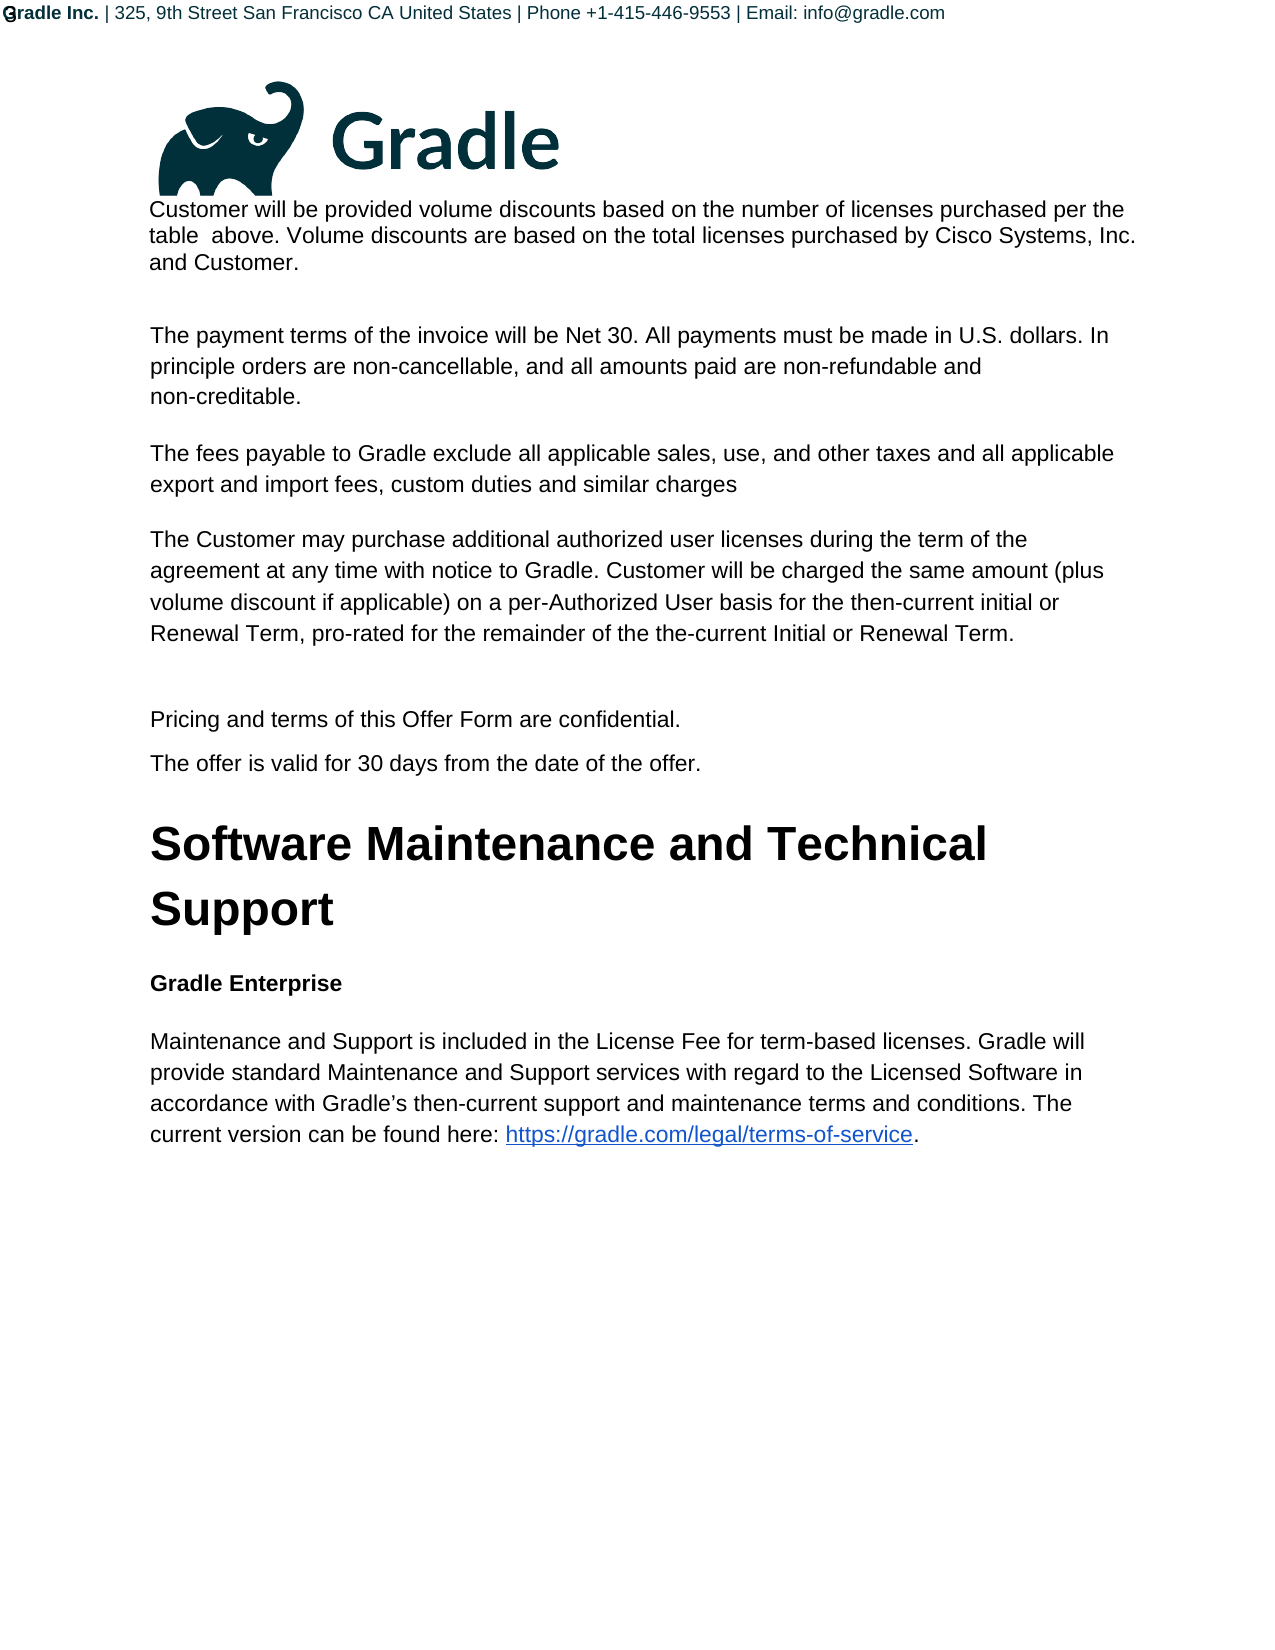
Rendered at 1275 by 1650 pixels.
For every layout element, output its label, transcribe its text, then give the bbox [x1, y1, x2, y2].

subtitle Gradle Enterprise [150, 970, 1139, 997]
subtitle Software Maintenance and Technical Support [150, 815, 1139, 935]
picture [158, 81, 559, 196]
text The payment terms of the invoice will be Net 30. All payments must be made in U.S. dollars. In principle orders are non-cancellable, and all amounts paid are non-refundable and [150, 322, 1139, 379]
text Maintenance and Support is included in the License Fee for term-based licenses. Gradle will provide standard Maintenance and Support services with regard to the Licensed Software in accordance with Gradle’s then-current support and maintenance terms and conditions. The current version can be found here: https://gradle.com/legal/terms-of-service. [150, 1028, 1087, 1148]
text Pricing and terms of this Offer Form are confidential. The offer is valid for 30 days from the date of the offer. [150, 706, 718, 776]
text Customer will be provided volume discounts based on the number of licenses purchased per the table above. Volume discounts are based on the total licenses purchased by Cisco Systems, Inc. and Customer. [149, 196, 1139, 275]
text non-creditable. [150, 384, 1139, 410]
text The Customer may purchase additional authorized user licenses during the term of the agreement at any time with notice to Gradle. Customer will be charged the same amount (plus volume discount if applicable) on a per-Authorized User basis for the then-current initial or Renewal Term, pro-rated for the remainder of the the-current Initial or Renewal Term. [150, 526, 1109, 646]
text The fees payable to Gradle exclude all applicable sales, use, and other taxes and all applicable export and import fees, custom duties and similar charges [150, 440, 1139, 497]
